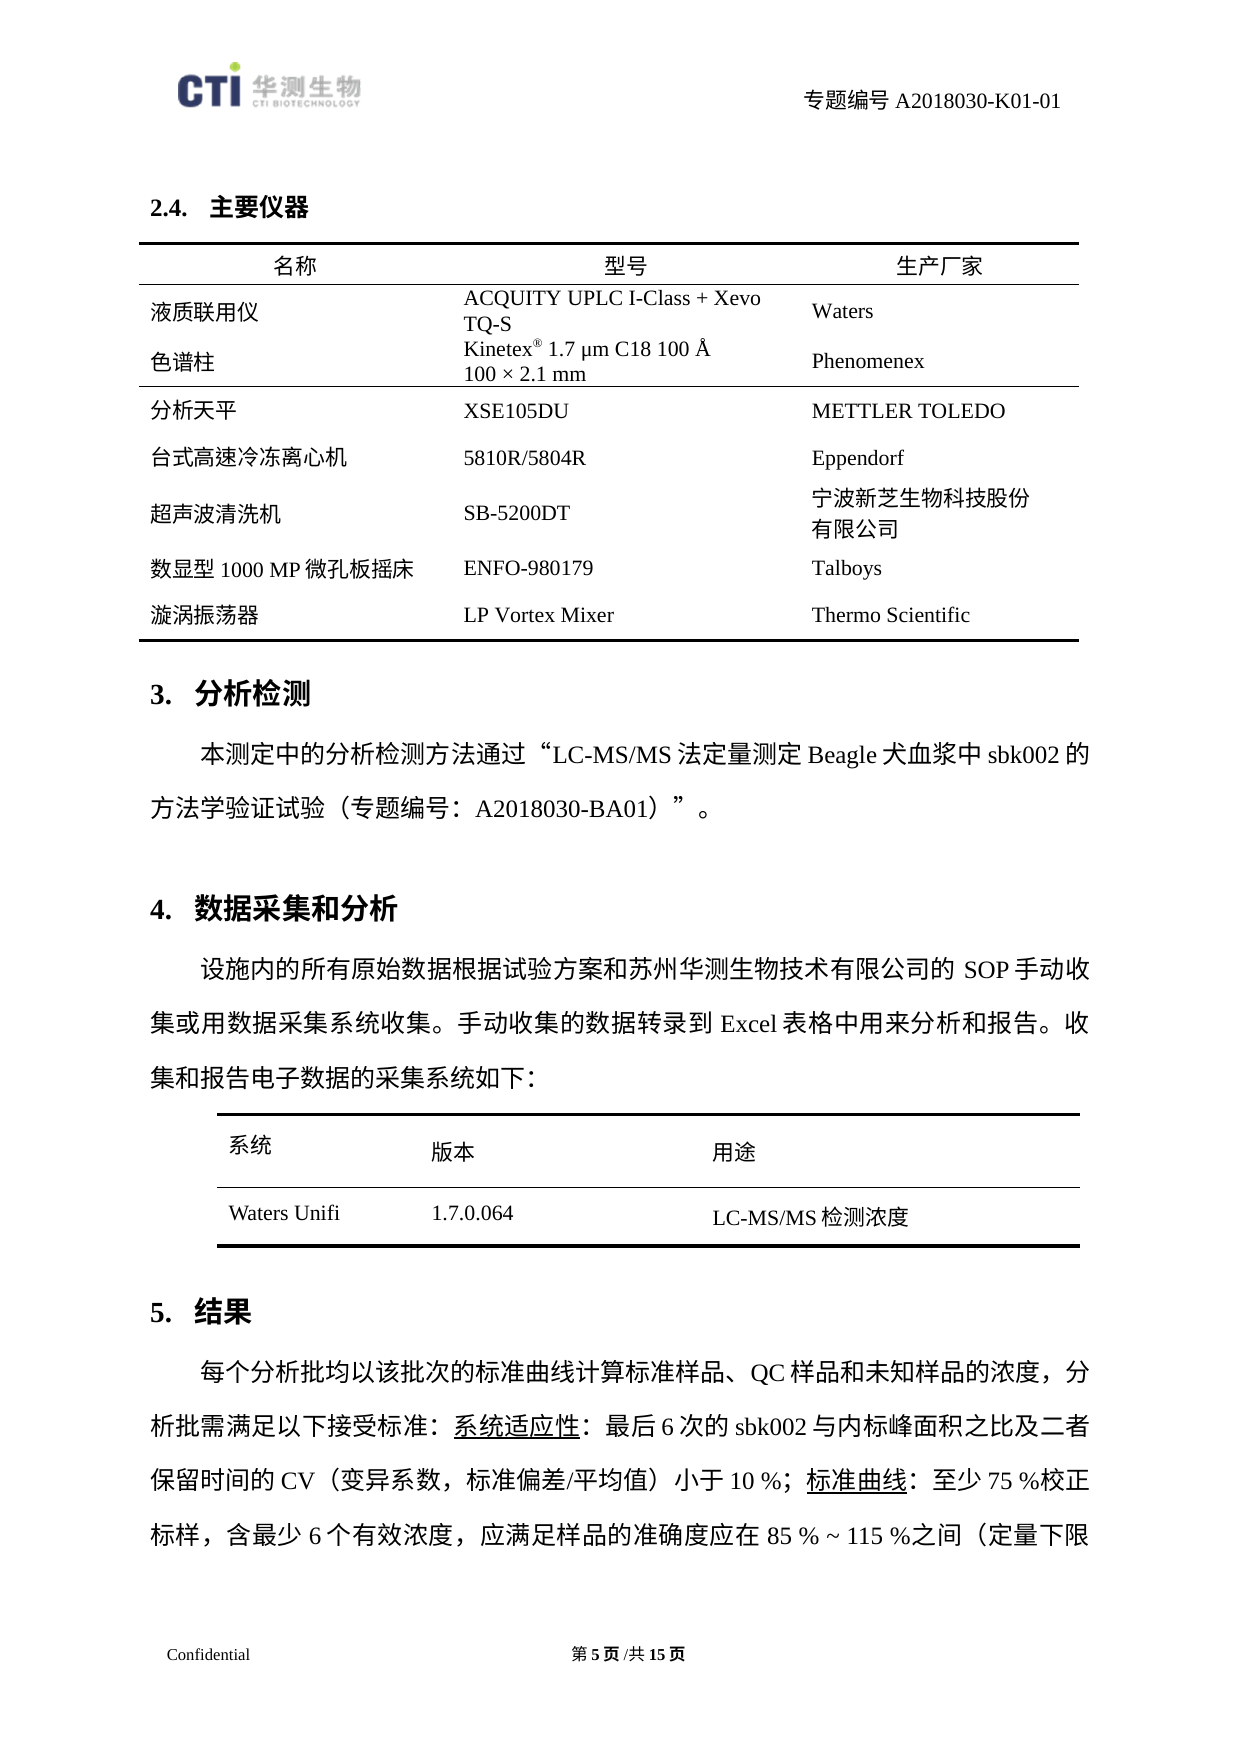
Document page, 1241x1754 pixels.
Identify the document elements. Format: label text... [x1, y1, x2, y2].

table_cell METTLER TOLEDO [800, 387, 1079, 433]
table_header 生产厂家 [800, 245, 1079, 284]
table_cell Phenomenex [800, 336, 1079, 386]
table_cell LC-MS/MS检测浓度 [701, 1188, 1080, 1244]
table_cell ACQUITY UPLC I-Class + Xevo TQ-S [452, 285, 800, 336]
subtitle 结果 [150, 1289, 1090, 1331]
picture [178, 62, 361, 108]
table_cell 宁波新芝生物科技股份 有限公司 [800, 481, 1079, 544]
table_cell LP Vortex Mixer [452, 591, 800, 639]
table_cell 分析天平 [139, 387, 452, 433]
table_cell 数显型1000 MP微孔板摇床 [139, 544, 452, 591]
table_header 系统 [217, 1116, 420, 1187]
table_cell 1.7.0.064 [420, 1188, 701, 1244]
list 主要仪器 [150, 188, 1090, 224]
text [150, 1352, 1090, 1551]
table_cell SB-5200DT [452, 481, 800, 544]
table_header 名称 [139, 245, 452, 284]
table_cell ENFO-980179 [452, 544, 800, 591]
table_cell Thermo Scientific [800, 591, 1079, 639]
table_cell XSE105DU [452, 387, 800, 433]
table_cell 漩涡振荡器 [139, 591, 452, 639]
table_cell Kinetex® 1.7 μm C18 100 Å 100 × 2.1 mm [452, 336, 800, 386]
table_cell Waters [800, 285, 1079, 336]
subtitle 分析检测 [150, 671, 1090, 713]
table_cell 色谱柱 [139, 336, 452, 386]
table_cell Waters Unifi [217, 1188, 420, 1244]
table_cell Eppendorf [800, 434, 1079, 481]
text 本测定中的分析检测方法通过“LC-MS/MS法定量测定Beagle犬血浆中sbk002的方法学验证试验（专题编号：A2018030-BA01）”。 [150, 734, 1090, 825]
table_header 版本 [420, 1116, 701, 1187]
table_cell 液质联用仪 [139, 285, 452, 336]
text 设施内的所有原始数据根据试验方案和苏州华测生物技术有限公司的SOP手动收集或用数据采集系统收集。手动收集的数据转录到Excel表格中用来分析和报告。收集和报告电子数据的采集系统如下： [150, 949, 1090, 1094]
table_cell 超声波清洗机 [139, 481, 452, 544]
table_header 用途 [701, 1116, 1080, 1187]
table_cell 5810R/5804R [452, 434, 800, 481]
subtitle 数据采集和分析 [150, 886, 1090, 928]
table_cell 台式高速冷冻离心机 [139, 434, 452, 481]
table_header 型号 [452, 245, 800, 284]
table_cell Talboys [800, 544, 1079, 591]
